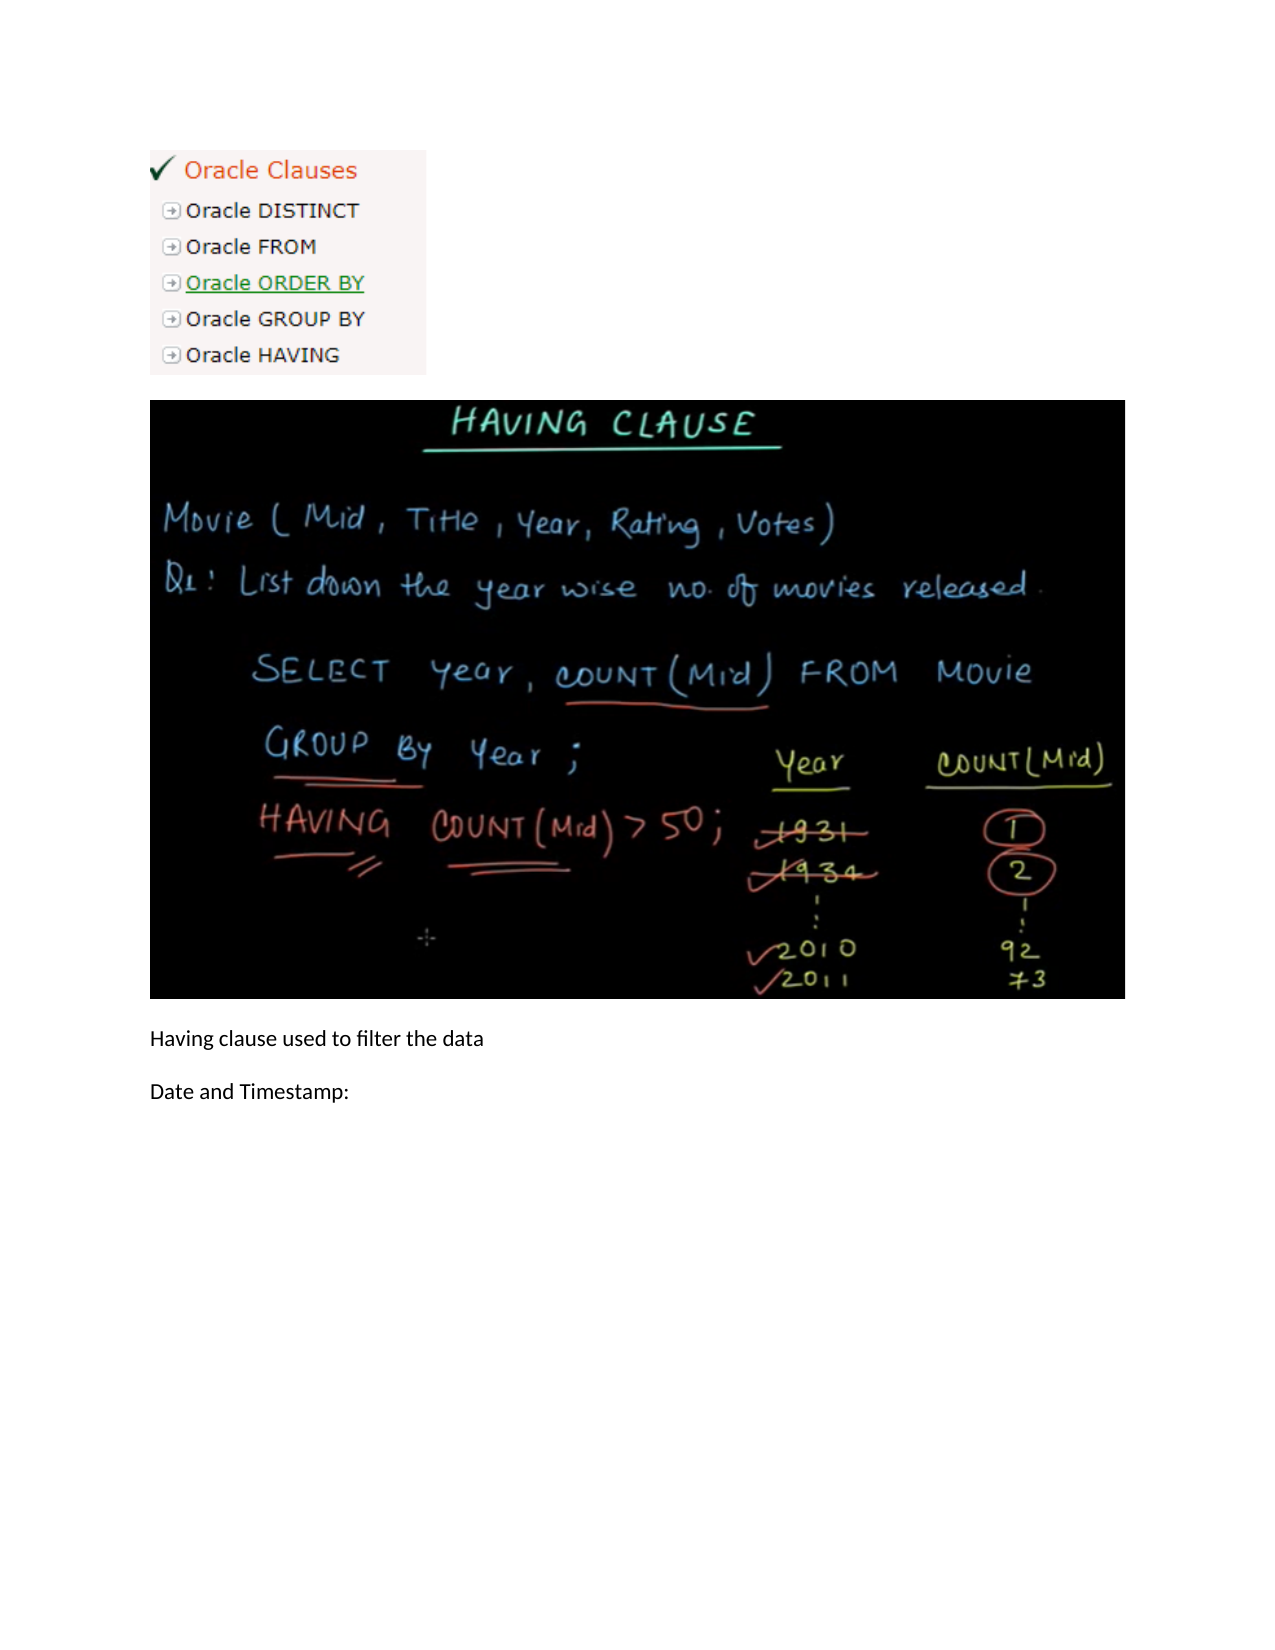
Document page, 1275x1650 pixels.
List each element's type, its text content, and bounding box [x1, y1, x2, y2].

picture [150, 400, 1125, 999]
text Date and Timestamp: [150, 1077, 1125, 1105]
picture [150, 150, 427, 375]
text Having clause used to filter the data [150, 1024, 1125, 1052]
